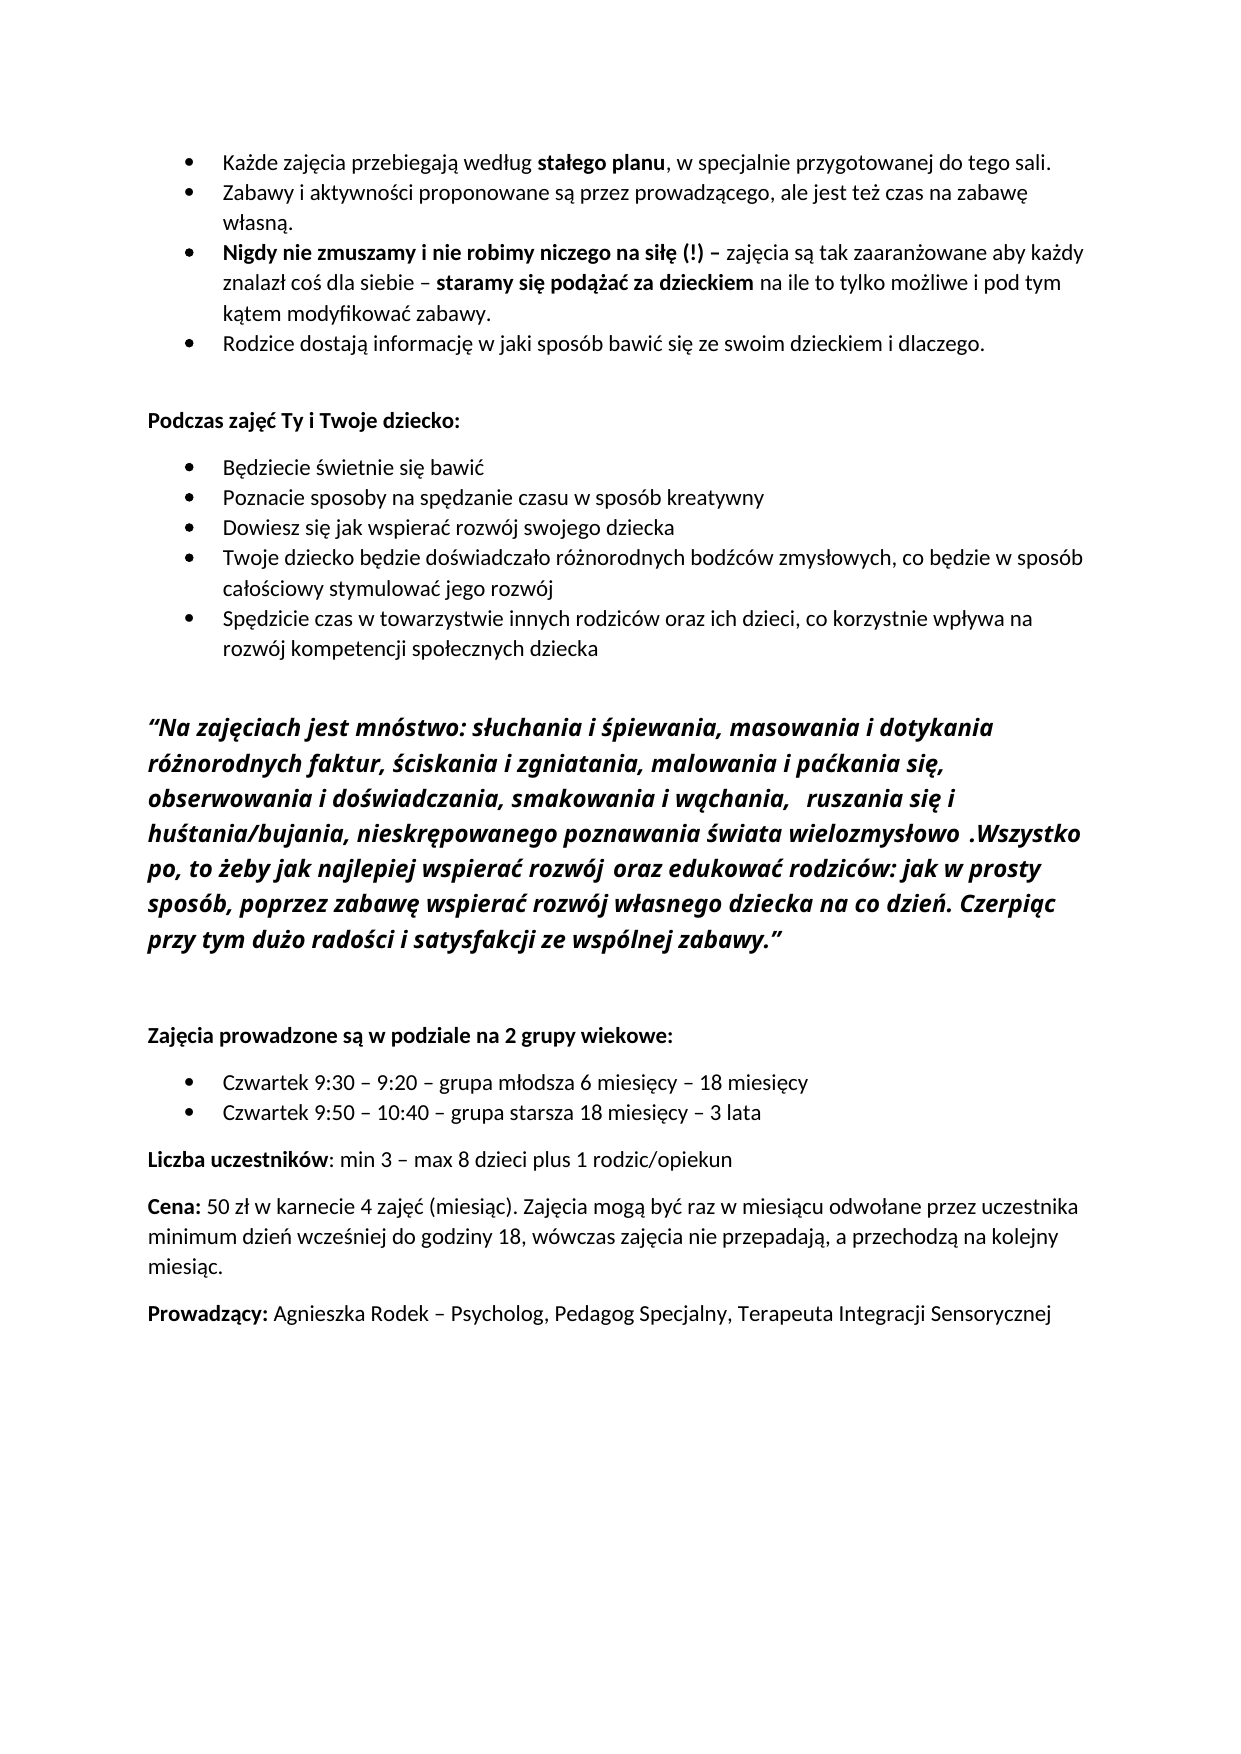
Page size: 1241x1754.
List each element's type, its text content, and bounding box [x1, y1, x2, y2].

list Każde zajęcia przebiegają według stałego planu, w specjalnie przygotowanej do tego sali. [185, 148, 1093, 176]
list Czwartek 9:50 – 10:40 – grupa starsza 18 miesięcy – 3 lata [185, 1098, 1093, 1126]
text Podczas zajęć Ty i Twoje dziecko: [148, 406, 1093, 434]
list Poznacie sposoby na spędzanie czasu w sposób kreatywny [185, 483, 1093, 511]
text Liczba uczestników: min 3 – max 8 dzieci plus 1 rodzic/opiekun [148, 1145, 1093, 1173]
list Nigdy nie zmuszamy i nie robimy niczego na siłę (!) – zajęcia są tak zaaranżowane aby każdy znalazł coś dla siebie – staramy się podążać za dzieckiem na ile to tylko możliwe i pod tym kątem modyfikować zabawy. [185, 238, 1093, 327]
list Czwartek 9:30 – 9:20 – grupa młodsza 6 miesięcy – 18 miesięcy [185, 1068, 1093, 1096]
text Prowadzący: Agnieszka Rodek – Psycholog, Pedagog Specjalny, Terapeuta Integracji Sensorycznej [148, 1299, 1093, 1327]
text “Na zajęciach jest mnóstwo: słuchania i śpiewania, masowania i dotykania różnorodnych faktur, ściskania i zgniatania, malowania i paćkania się, obserwowania i doświadczania, smakowania i wąchania, ruszania się i huśtania/bujania, nieskrępowanego poznawania świata wielozmysłowo .Wszystko po, to żeby jak najlepiej wspierać rozwój oraz edukować rodziców: jak w prosty sposób, poprzez zabawę wspierać rozwój własnego dziecka na co dzień. Czerpiąc przy tym dużo radości i satysfakcji ze wspólnej zabawy.” [148, 711, 1093, 955]
list Zabawy i aktywności proponowane są przez prowadzącego, ale jest też czas na zabawę własną. [185, 178, 1093, 236]
list Będziecie świetnie się bawić [185, 453, 1093, 481]
list Rodzice dostają informację w jaki sposób bawić się ze swoim dzieckiem i dlaczego. [185, 329, 1093, 357]
list Twoje dziecko będzie doświadczało różnorodnych bodźców zmysłowych, co będzie w sposób całościowy stymulować jego rozwój [185, 543, 1093, 602]
list Dowiesz się jak wspierać rozwój swojego dziecka [185, 513, 1093, 541]
text Cena: 50 zł w karnecie 4 zajęć (miesiąc). Zajęcia mogą być raz w miesiącu odwołane przez uczestnika minimum dzień wcześniej do godziny 18, wówczas zajęcia nie przepadają, a przechodzą na kolejny miesiąc. [148, 1192, 1093, 1280]
list Spędzicie czas w towarzystwie innych rodziców oraz ich dzieci, co korzystnie wpływa na rozwój kompetencji społecznych dziecka [185, 604, 1093, 662]
text Zajęcia prowadzone są w podziale na 2 grupy wiekowe: [148, 1021, 1093, 1049]
